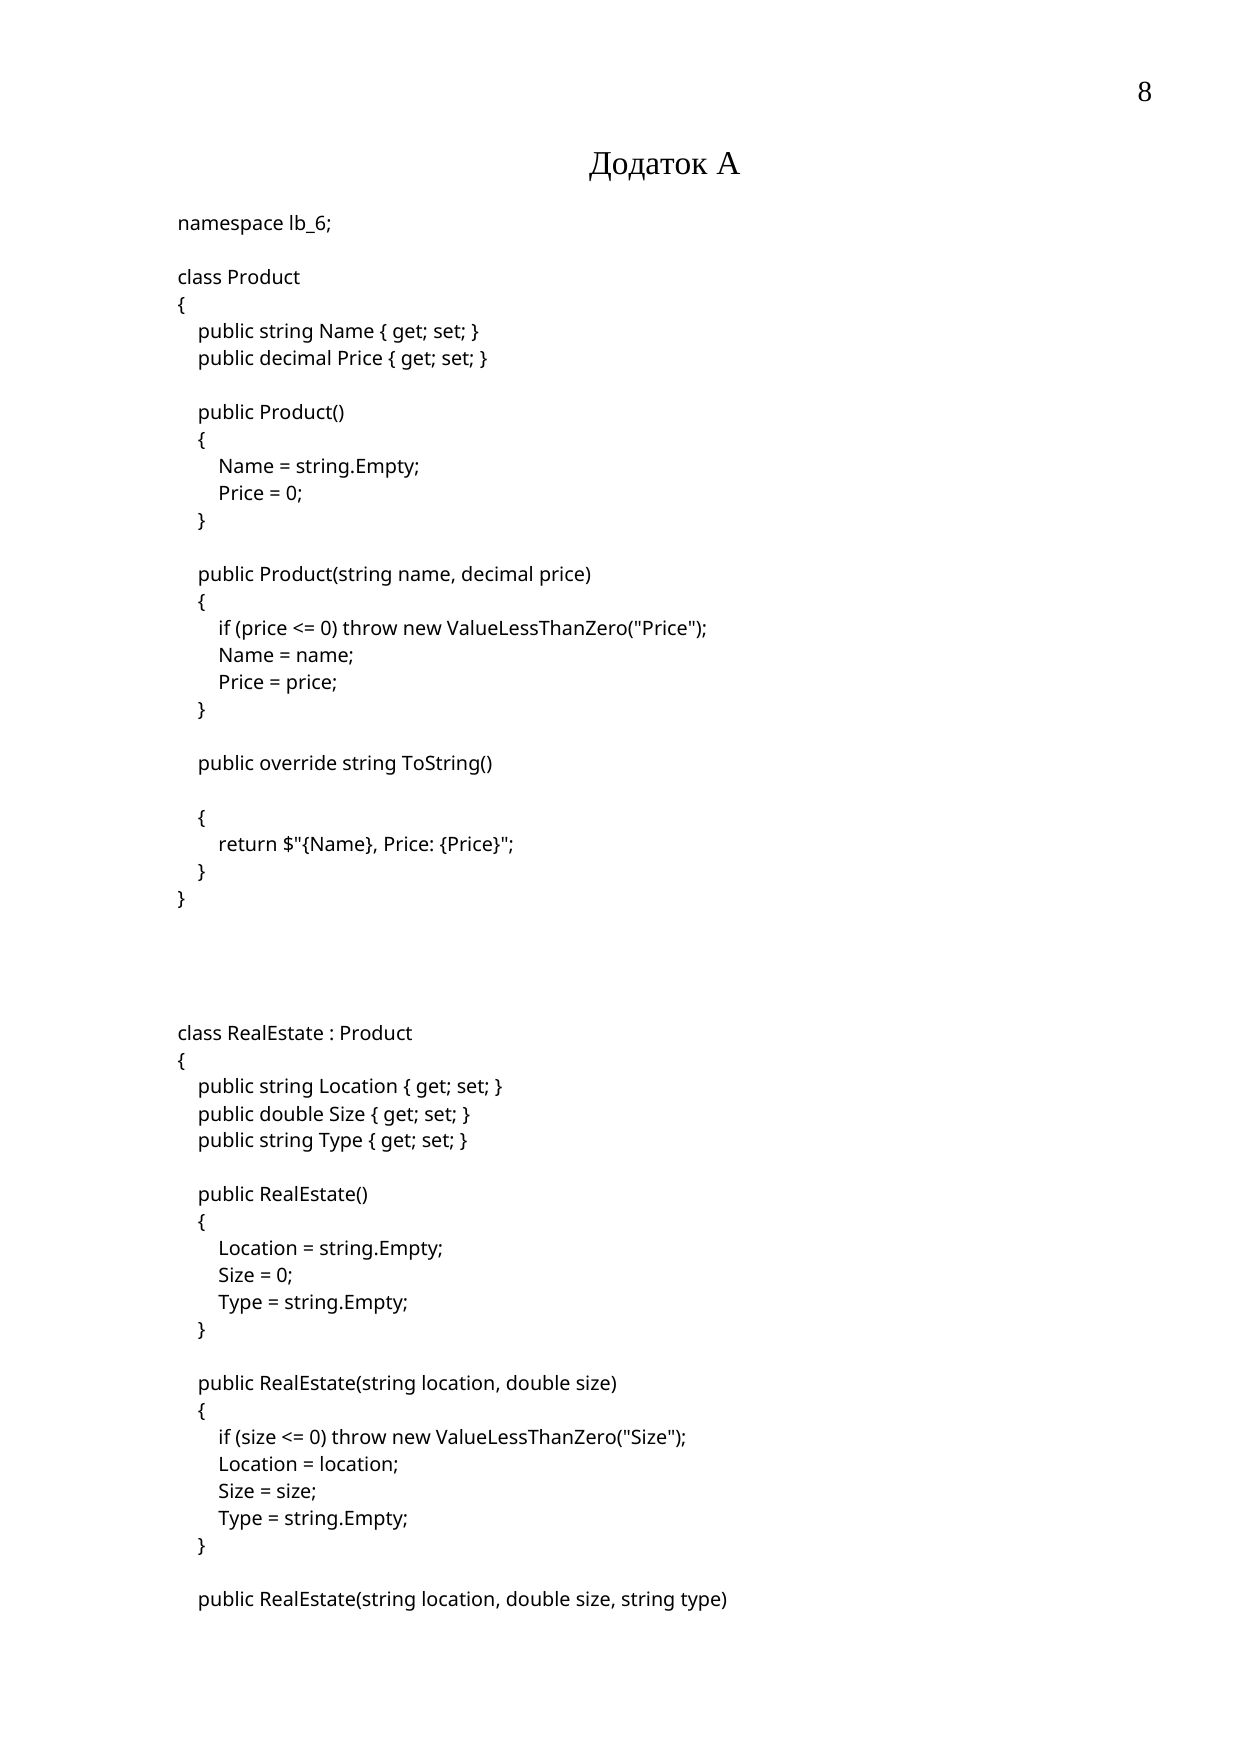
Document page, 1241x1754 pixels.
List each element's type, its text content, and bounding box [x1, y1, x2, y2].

text Type = string.Empty; [177, 1289, 1152, 1316]
text public Product() [177, 398, 1152, 425]
text public double Size { get; set; } [177, 1100, 1152, 1127]
text Name = name; [177, 641, 1152, 668]
text { [177, 587, 1152, 614]
text class Product [177, 263, 1152, 290]
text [177, 1423, 1152, 1451]
text Price = price; [177, 668, 1152, 695]
text { [177, 1208, 1152, 1235]
text return $"{Name}, Price: {Price}"; [177, 830, 1152, 857]
text if (price <= 0) throw new ValueLessThanZero("Price"); [177, 614, 1152, 641]
text public RealEstate(string location, double size, string type) [177, 1585, 1152, 1612]
text { [177, 1046, 1152, 1073]
text } [177, 884, 1152, 911]
text public string Name { get; set; } [177, 317, 1152, 344]
text Location = string.Empty; [177, 1235, 1152, 1262]
text { [177, 425, 1152, 452]
text Size = size; [177, 1477, 1152, 1504]
text Location = location; [177, 1451, 1152, 1477]
text public RealEstate(string location, double size) [177, 1369, 1152, 1397]
text { [177, 1397, 1152, 1423]
text { [177, 803, 1152, 830]
text public decimal Price { get; set; } [177, 344, 1152, 371]
text } [177, 1316, 1152, 1343]
text Price = 0; [177, 479, 1152, 506]
text Name = string.Empty; [177, 452, 1152, 479]
text class RealEstate : Product [177, 1019, 1152, 1046]
text public string Type { get; set; } [177, 1127, 1152, 1154]
text Size = 0; [177, 1262, 1152, 1289]
text } [177, 506, 1152, 533]
text Type = string.Empty; [177, 1504, 1152, 1531]
text namespace lb_6; [177, 209, 1152, 236]
text public Product(string name, decimal price) [177, 560, 1152, 587]
text public string Location { get; set; } [177, 1073, 1152, 1100]
text public RealEstate() [177, 1181, 1152, 1208]
text } [177, 695, 1152, 722]
text } [177, 857, 1152, 884]
text } [177, 1531, 1152, 1558]
subtitle Додаток А [177, 143, 1152, 181]
text { [177, 290, 1152, 317]
text public override string ToString() [177, 749, 1152, 776]
